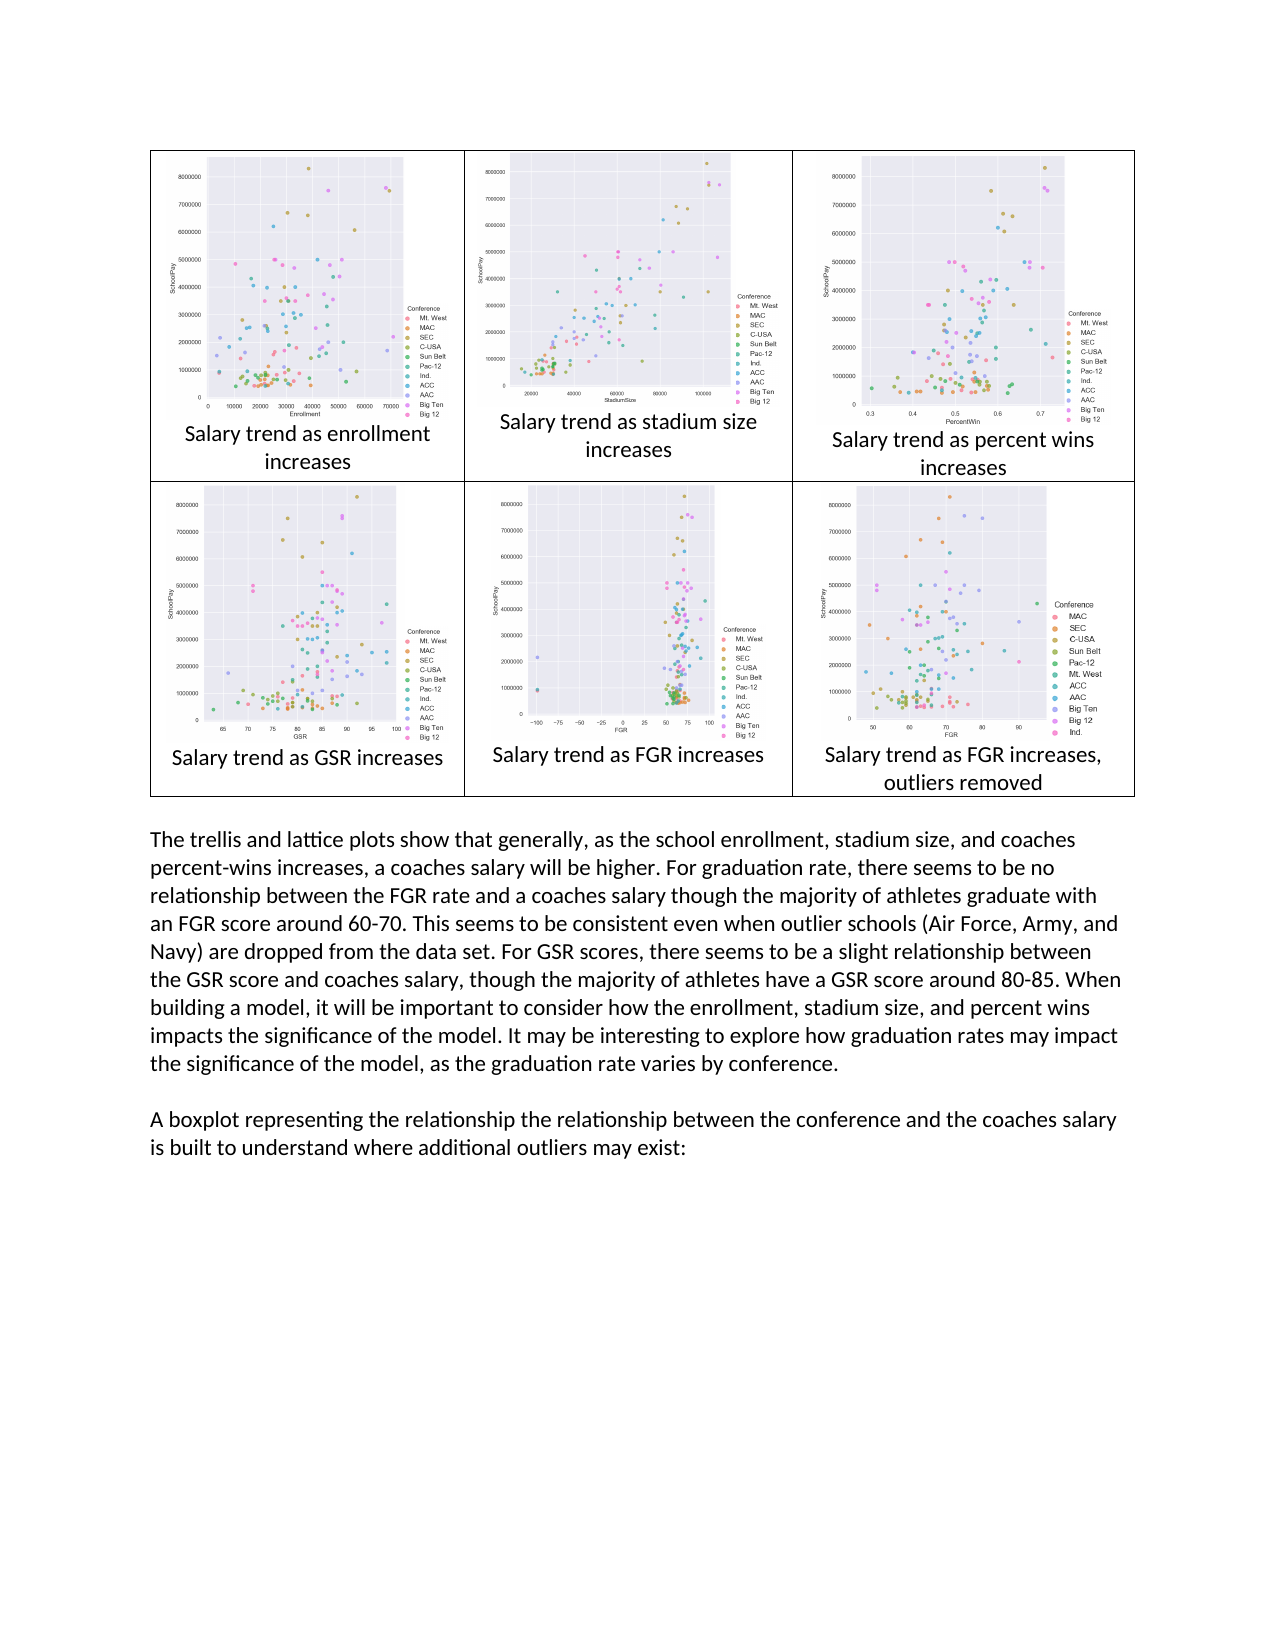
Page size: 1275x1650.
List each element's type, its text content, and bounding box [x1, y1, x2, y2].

picture [166, 151, 449, 420]
text A boxplot representing the relationship the relationship between the conference and the coaches salary is built to understand where additional outliers may exist: [150, 1105, 1125, 1161]
text The trellis and lattice plots show that generally, as the school enrollment, stadium size, and coaches percent-wins increases, a coaches salary will be higher. For graduation rate, there seems to be no relationship between the FGR rate and a coaches salary though the majority of athletes graduate with an FGR score around 60-70. This seems to be consistent even when outlier schools (Air Force, Army, and Navy) are dropped from the data set. For GSR scores, there seems to be a slight relationship between the GSR score and coaches salary, though the majority of athletes have a GSR score around 80-85. When building a model, it will be important to consider how the enrollment, stadium size, and percent wins impacts the significance of the model. It may be interesting to explore how graduation rates may impact the significance of the model, as the graduation rate varies by conference. [150, 825, 1125, 1077]
table_cell Salary trend as GSR increases [151, 482, 464, 796]
table_cell Salary trend as FGR increases [465, 482, 792, 796]
picture [821, 482, 1106, 741]
picture [491, 482, 766, 741]
table_header Salary trend as stadium size increases [465, 151, 792, 481]
picture [166, 482, 450, 743]
table_header Salary trend as percent wins increases [793, 151, 1134, 481]
picture [816, 151, 1111, 425]
table_cell Salary trend as FGR increases, outliers removed [793, 482, 1134, 796]
picture [476, 151, 781, 407]
table_header Salary trend as enrollment increases [151, 151, 464, 481]
